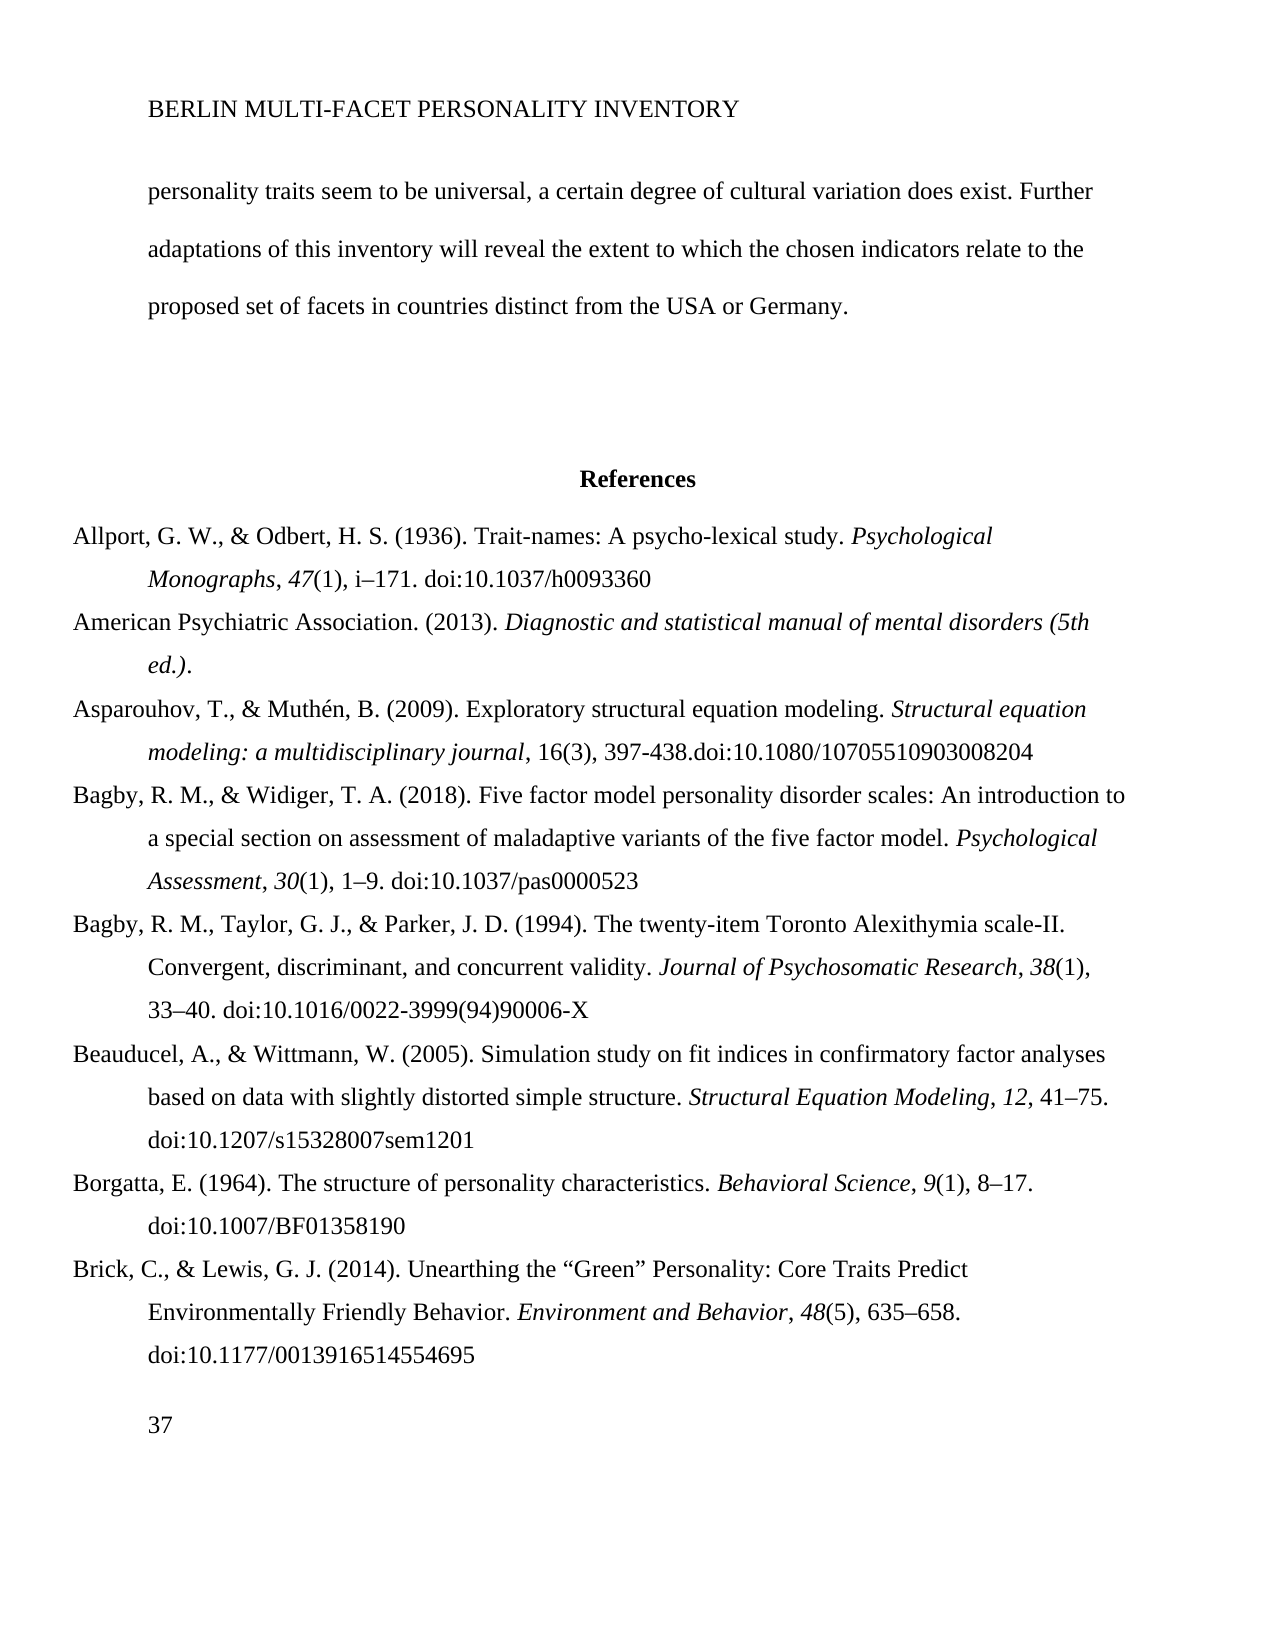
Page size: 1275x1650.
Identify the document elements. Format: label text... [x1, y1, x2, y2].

subtitle References [148, 464, 1127, 492]
text American Psychiatric Association. (2013). Diagnostic and statistical manual of mental disorders (5th ed.). [73, 607, 1127, 679]
text Asparouhov, T., & Muthén, B. (2009). Exploratory structural equation modeling. Structural equation modeling: a multidisciplinary journal, 16(3), 397-438.doi:10.1080/10705510903008204 [73, 694, 1127, 766]
text Borgatta, E. (1964). The structure of personality characteristics. Behavioral Science, 9(1), 8–17. doi:10.1007/BF01358190 [73, 1168, 1127, 1240]
text Bagby, R. M., Taylor, G. J., & Parker, J. D. (1994). The twenty-item Toronto Alexithymia scale-II. Convergent, discriminant, and concurrent validity. Journal of Psychosomatic Research, 38(1), 33–40. doi:10.1016/0022-3999(94)90006-X [73, 909, 1127, 1024]
text Brick, C., & Lewis, G. J. (2014). Unearthing the “Green” Personality: Core Traits Predict Environmentally Friendly Behavior. Environment and Behavior, 48(5), 635–658. doi:10.1177/0013916514554695 [73, 1254, 1127, 1369]
text Allport, G. W., & Odbert, H. S. (1936). Trait-names: A psycho-lexical study. Psychological Monographs, 47(1), i–171. doi:10.1037/h0093360 [73, 521, 1127, 593]
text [148, 176, 1127, 320]
text Bagby, R. M., & Widiger, T. A. (2018). Five factor model personality disorder scales: An introduction to a special section on assessment of maladaptive variants of the five factor model. Psychological Assessment, 30(1), 1–9. doi:10.1037/pas0000523 [73, 780, 1127, 895]
text Beauducel, A., & Wittmann, W. (2005). Simulation study on fit indices in confirmatory factor analyses based on data with slightly distorted simple structure. Structural Equation Modeling, 12, 41–75. doi:10.1207/s15328007sem1201 [73, 1039, 1127, 1154]
